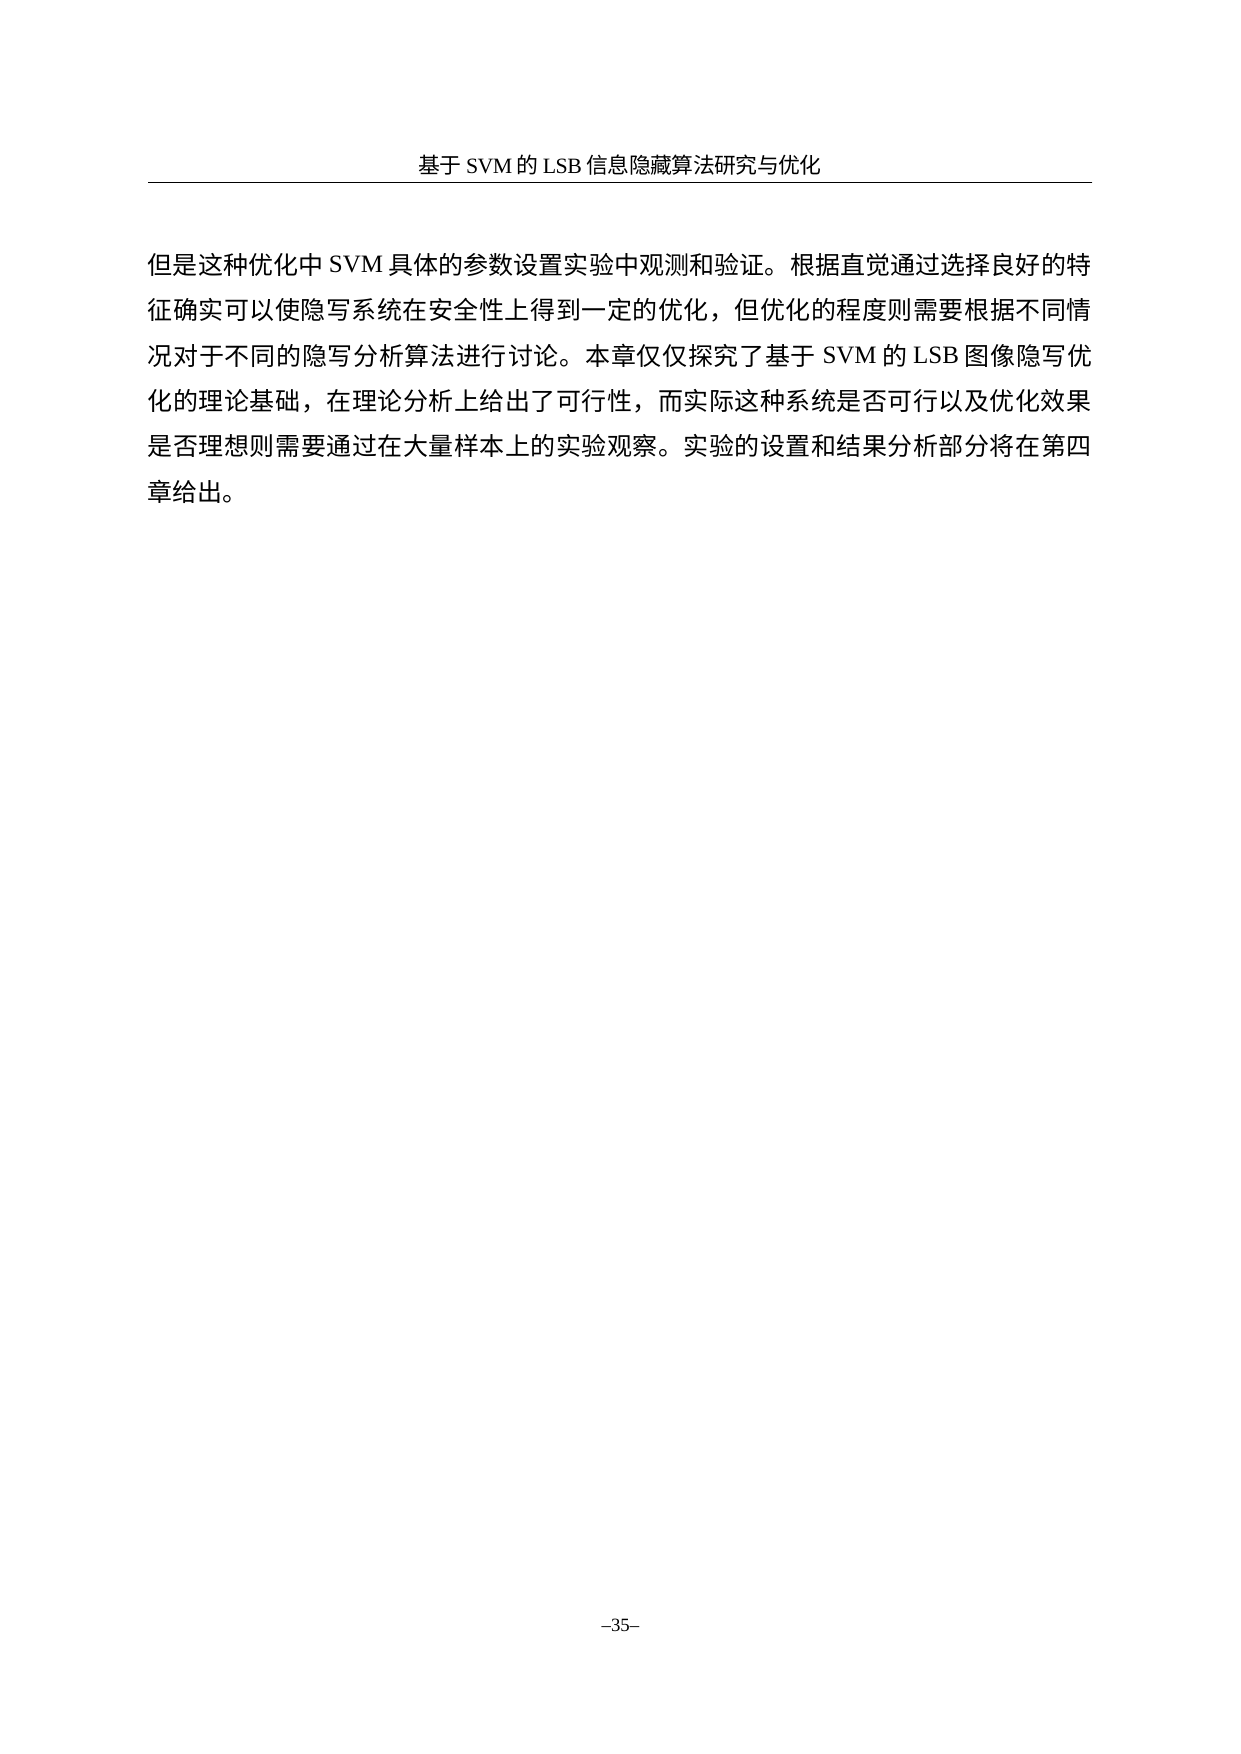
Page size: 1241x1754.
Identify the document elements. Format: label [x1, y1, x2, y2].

text [148, 246, 1092, 508]
